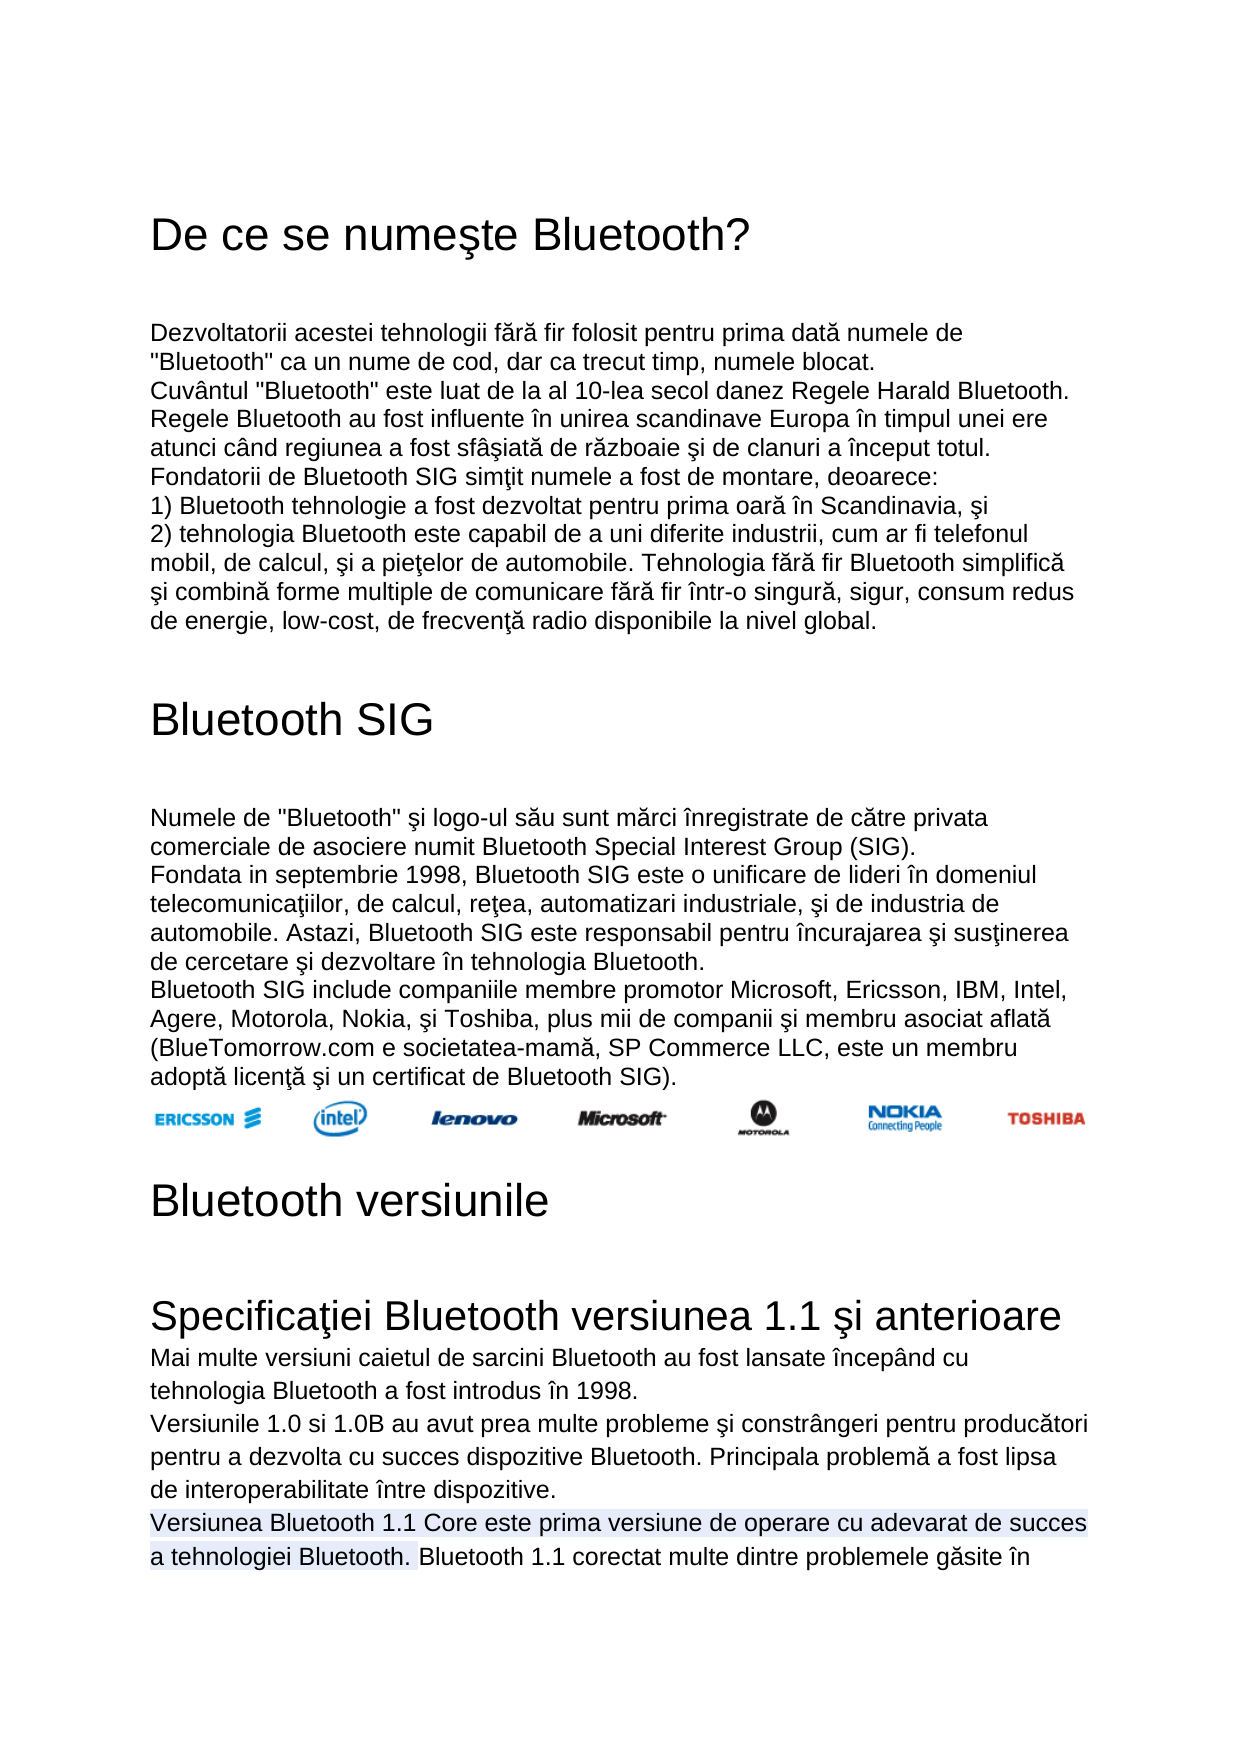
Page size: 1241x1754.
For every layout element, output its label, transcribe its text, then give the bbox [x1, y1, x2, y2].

text Numele de "Bluetooth" şi logo-ul său sunt mărci înregistrate de către privata comerciale de asociere numit Bluetooth Special Interest Group (SIG). Fondata in septembrie 1998, Bluetooth SIG este o unificare de lideri în domeniul telecomunicaţiilor, de calcul, reţea, automatizari industriale, şi de industria de automobile. Astazi, Bluetooth SIG este responsabil pentru încurajarea şi susţinerea de cercetare şi dezvoltare în tehnologia Bluetooth. Bluetooth SIG include companiile membre promotor Microsoft, Ericsson, IBM, Intel, Agere, Motorola, Nokia, şi Toshiba, plus mii de companii şi membru asociat aflată (BlueTomorrow.com e societatea-mamă, SP Commerce LLC, este un membru adoptă licenţă şi un certificat de Bluetooth SIG). [150, 774, 1090, 1090]
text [150, 1255, 1090, 1570]
picture [150, 1090, 1091, 1145]
text Bluetooth SIG [150, 663, 1090, 745]
text De ce se numeşte Bluetooth? [150, 150, 1090, 260]
text Dezvoltatorii acestei tehnologii fără fir folosit pentru prima dată numele de "Bluetooth" ca un nume de cod, dar ca trecut timp, numele blocat. Cuvântul "Bluetooth" este luat de la al 10-lea secol danez Regele Harald Bluetooth. Regele Bluetooth au fost influente în unirea scandinave Europa în timpul unei ere atunci când regiunea a fost sfâşiată de războaie şi de clanuri a început totul. Fondatorii de Bluetooth SIG simţit numele a fost de montare, deoarece: 1) Bluetooth tehnologie a fost dezvoltat pentru prima oară în Scandinavia, şi 2) tehnologia Bluetooth este capabil de a uni diferite industrii, cum ar fi telefonul mobil, de calcul, şi a pieţelor de automobile. Tehnologia fără fir Bluetooth simplifică şi combină forme multiple de comunicare fără fir într-o singură, sigur, consum redus de energie, low-cost, de frecvenţă radio disponibile la nivel global. [150, 289, 1090, 634]
text Bluetooth versiunile [150, 1174, 1090, 1227]
